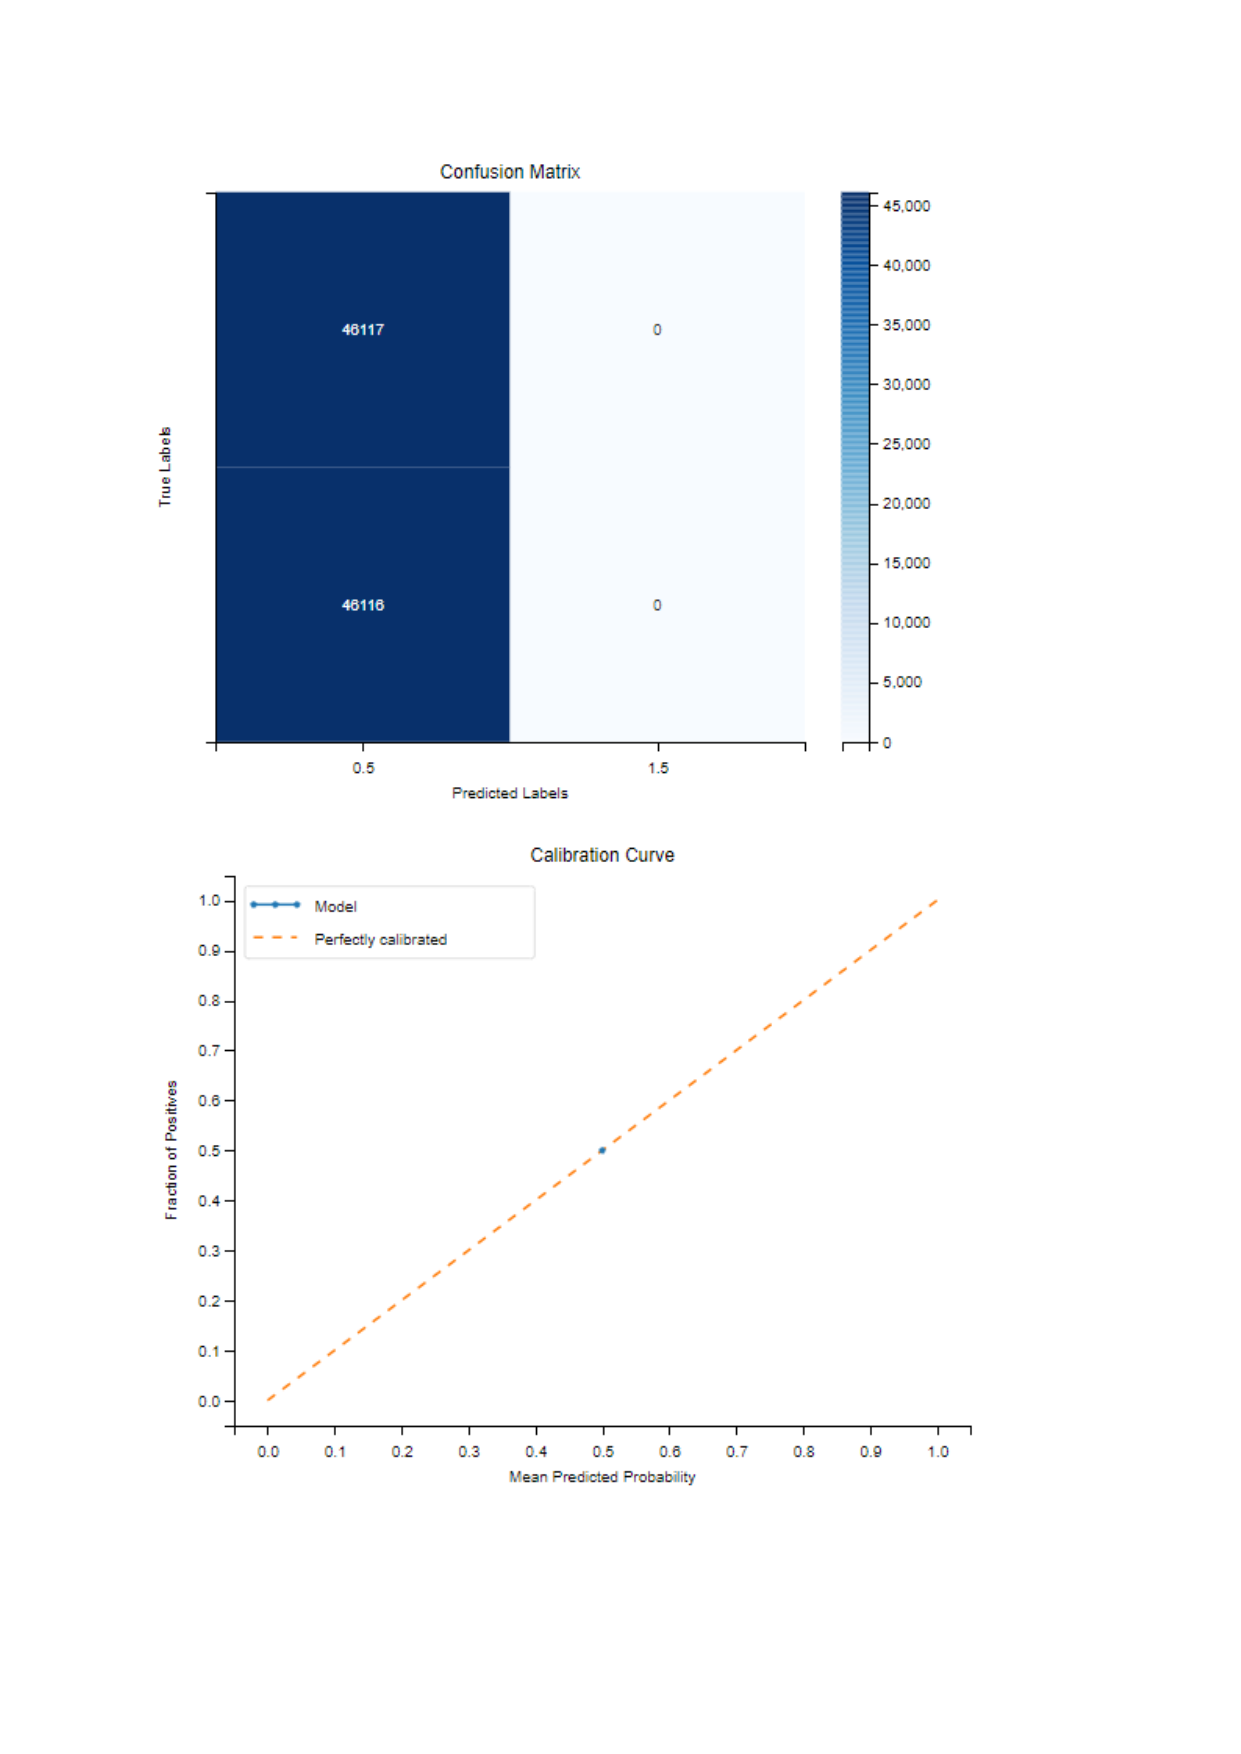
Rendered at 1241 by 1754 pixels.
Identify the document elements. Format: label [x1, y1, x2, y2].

picture [150, 150, 941, 808]
picture [150, 827, 983, 1498]
